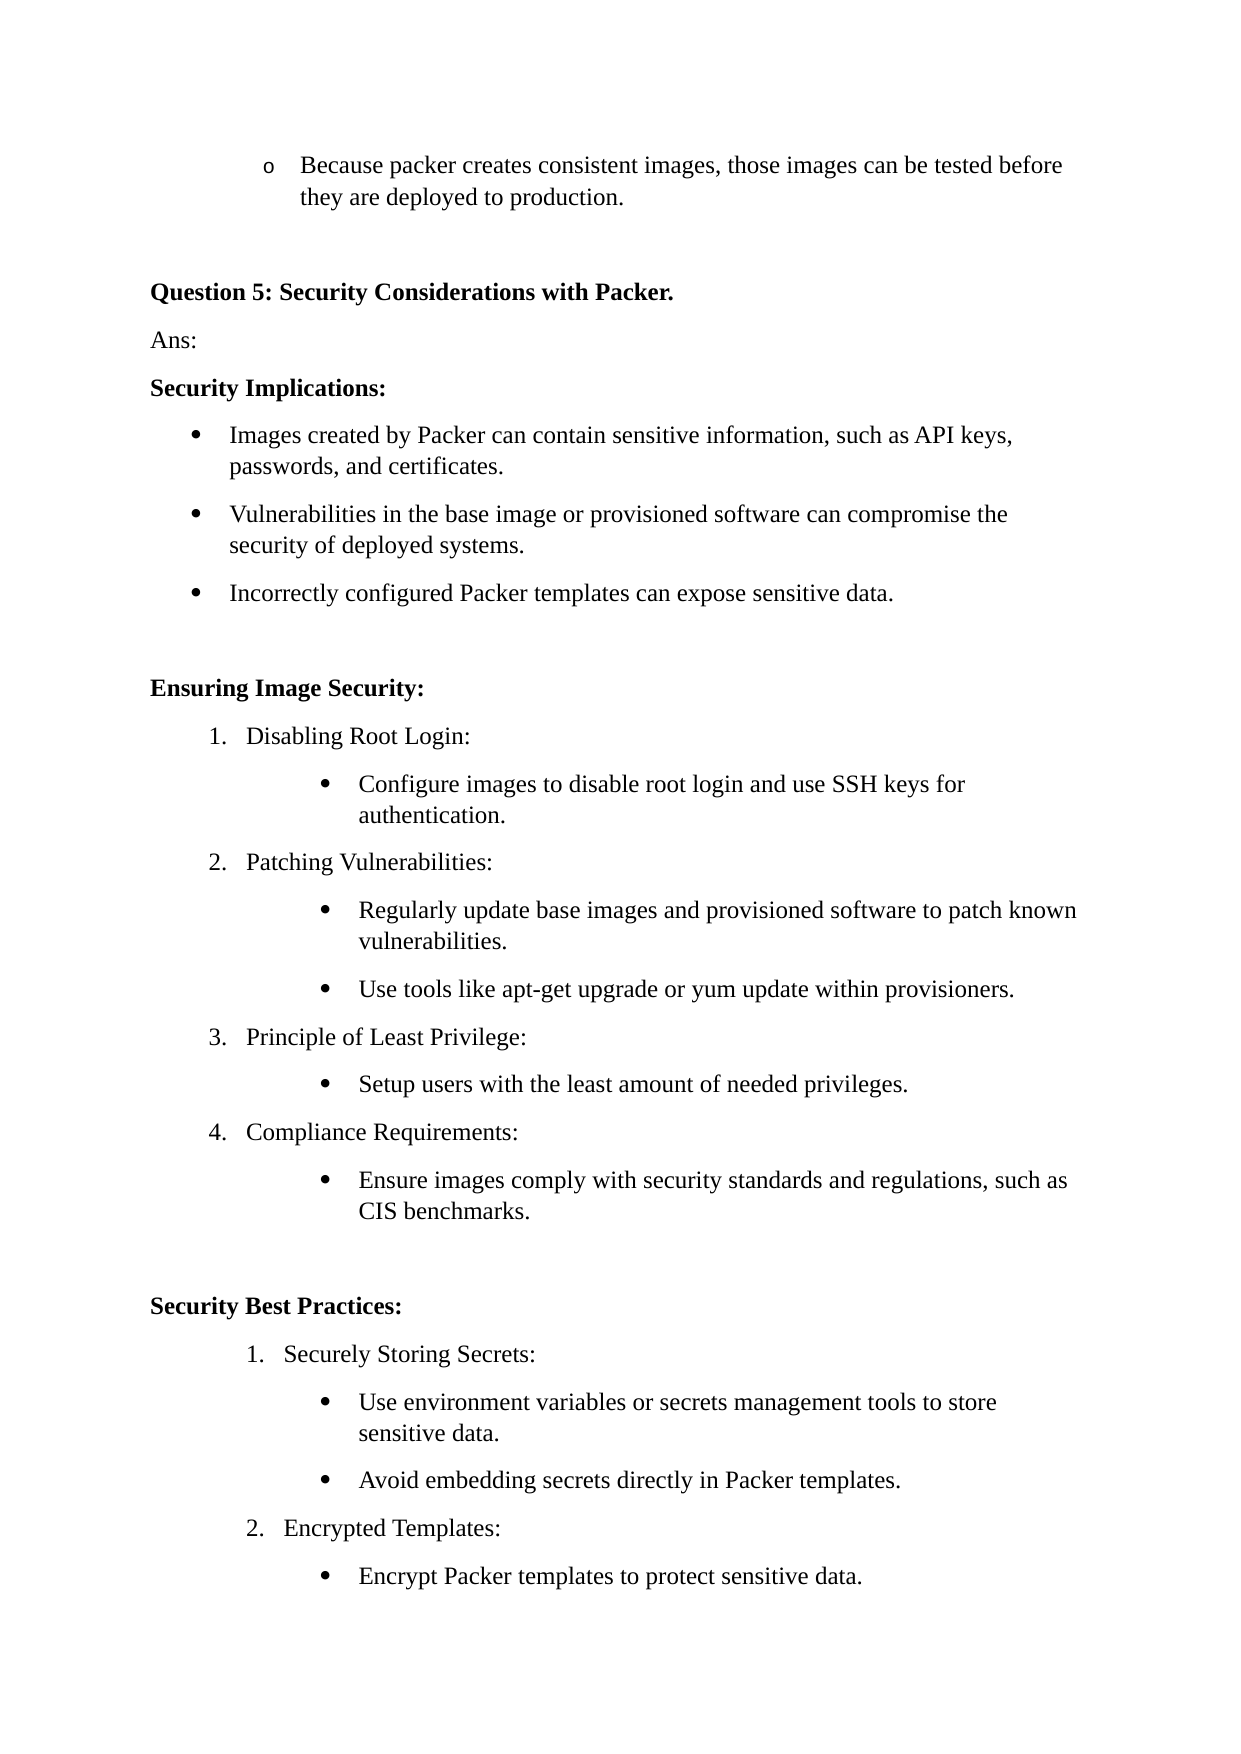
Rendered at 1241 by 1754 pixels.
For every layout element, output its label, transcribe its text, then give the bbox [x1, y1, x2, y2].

text Ensuring Image Security: [150, 673, 1090, 702]
list Disabling Root Login: [208, 721, 1090, 750]
list Regularly update base images and provisioned software to patch known vulnerabilities. [321, 895, 1090, 955]
list Ensure images comply with security standards and regulations, such as CIS benchmarks. [321, 1165, 1090, 1224]
list Incorrectly configured Packer templates can expose sensitive data. [192, 578, 1090, 607]
list Vulnerabilities in the base image or provisioned software can compromise the security of deployed systems. [192, 499, 1090, 559]
list Use tools like apt-get upgrade or yum update within provisioners. [321, 974, 1090, 1003]
list Because packer creates consistent images, those images can be tested before they are deployed to production. [262, 150, 1090, 211]
list Configure images to disable root login and use SSH keys for authentication. [321, 769, 1090, 828]
text Question 5: Security Considerations with Packer. [150, 277, 1090, 306]
text Ans: [150, 325, 1090, 354]
text Security Implications: [150, 373, 1090, 401]
list Principle of Least Privilege: [208, 1022, 1090, 1050]
list Use environment variables or secrets management tools to store sensitive data. [321, 1387, 1090, 1446]
list Patching Vulnerabilities: [208, 847, 1090, 876]
list Setup users with the least amount of needed privileges. [321, 1069, 1090, 1098]
text Security Best Practices: [150, 1291, 1090, 1320]
list Compliance Requirements: [208, 1117, 1090, 1146]
list Securely Storing Secrets: [246, 1339, 1090, 1368]
list Encrypted Templates: [246, 1513, 1090, 1542]
list Avoid embedding secrets directly in Packer templates. [321, 1465, 1090, 1494]
list Images created by Packer can contain sensitive information, such as API keys, passwords, and certificates. [192, 420, 1090, 480]
list Encrypt Packer templates to protect sensitive data. [321, 1561, 1090, 1589]
